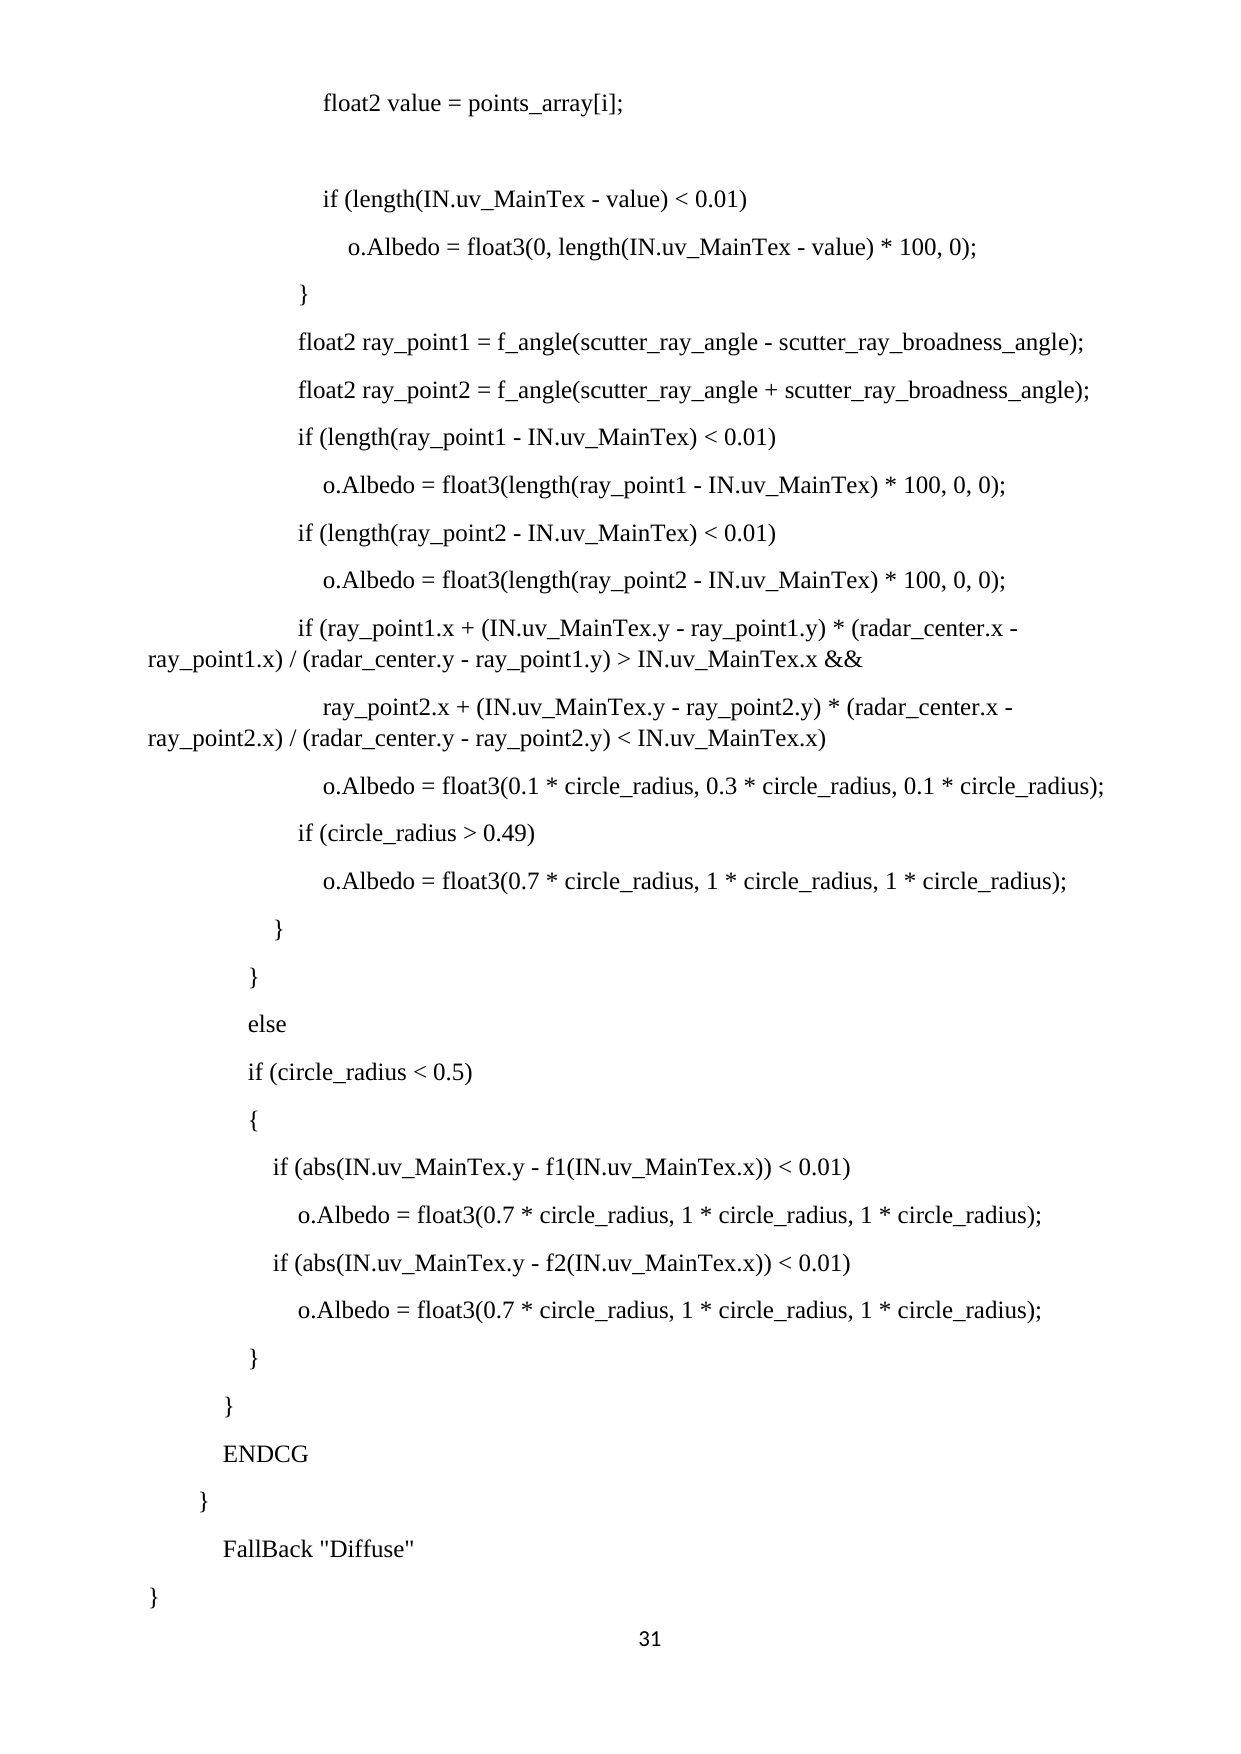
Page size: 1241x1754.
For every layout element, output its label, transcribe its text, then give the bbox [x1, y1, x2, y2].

text if (length(ray_point1 - IN.uv_MainTex) < 0.01) [148, 422, 1152, 451]
text } [148, 1343, 1152, 1372]
text o.Albedo = float3(length(ray_point2 - IN.uv_MainTex) * 100, 0, 0); [148, 566, 1152, 594]
text o.Albedo = float3(0.7 * circle_radius, 1 * circle_radius, 1 * circle_radius); [148, 866, 1152, 895]
text float2 ray_point1 = f_angle(scutter_ray_angle - scutter_ray_broadness_angle); [148, 327, 1152, 356]
text ray_point2.x + (IN.uv_MainTex.y - ray_point2.y) * (radar_center.x - ray_point2.x) / (radar_center.y - ray_point2.y) < IN.uv_MainTex.x) [148, 692, 1152, 752]
text float2 value = points_array[i]; [148, 88, 1152, 117]
text float2 ray_point2 = f_angle(scutter_ray_angle + scutter_ray_broadness_angle); [148, 375, 1152, 403]
text if (circle_radius > 0.49) [148, 818, 1152, 847]
text ENDCG [148, 1439, 1152, 1467]
text if (circle_radius < 0.5) [148, 1057, 1152, 1086]
text o.Albedo = float3(0.7 * circle_radius, 1 * circle_radius, 1 * circle_radius); [148, 1200, 1152, 1229]
text } [148, 1582, 1152, 1611]
text o.Albedo = float3(0.7 * circle_radius, 1 * circle_radius, 1 * circle_radius); [148, 1296, 1152, 1324]
text o.Albedo = float3(length(ray_point1 - IN.uv_MainTex) * 100, 0, 0); [148, 470, 1152, 499]
text } [148, 1486, 1152, 1515]
text } [148, 914, 1152, 943]
text if (ray_point1.x + (IN.uv_MainTex.y - ray_point1.y) * (radar_center.x - ray_point1.x) / (radar_center.y - ray_point1.y) > IN.uv_MainTex.x && [148, 613, 1152, 673]
text } [148, 279, 1152, 308]
text } [148, 1391, 1152, 1420]
text if (length(IN.uv_MainTex - value) < 0.01) [148, 184, 1152, 213]
text } [148, 962, 1152, 990]
text FallBack "Diffuse" [148, 1534, 1152, 1563]
text o.Albedo = float3(0.1 * circle_radius, 0.3 * circle_radius, 0.1 * circle_radius); [148, 771, 1152, 799]
text if (abs(IN.uv_MainTex.y - f2(IN.uv_MainTex.x)) < 0.01) [148, 1248, 1152, 1277]
text if (abs(IN.uv_MainTex.y - f1(IN.uv_MainTex.x)) < 0.01) [148, 1152, 1152, 1181]
text if (length(ray_point2 - IN.uv_MainTex) < 0.01) [148, 518, 1152, 547]
text else [148, 1009, 1152, 1038]
text { [148, 1105, 1152, 1133]
text o.Albedo = float3(0, length(IN.uv_MainTex - value) * 100, 0); [148, 232, 1152, 260]
